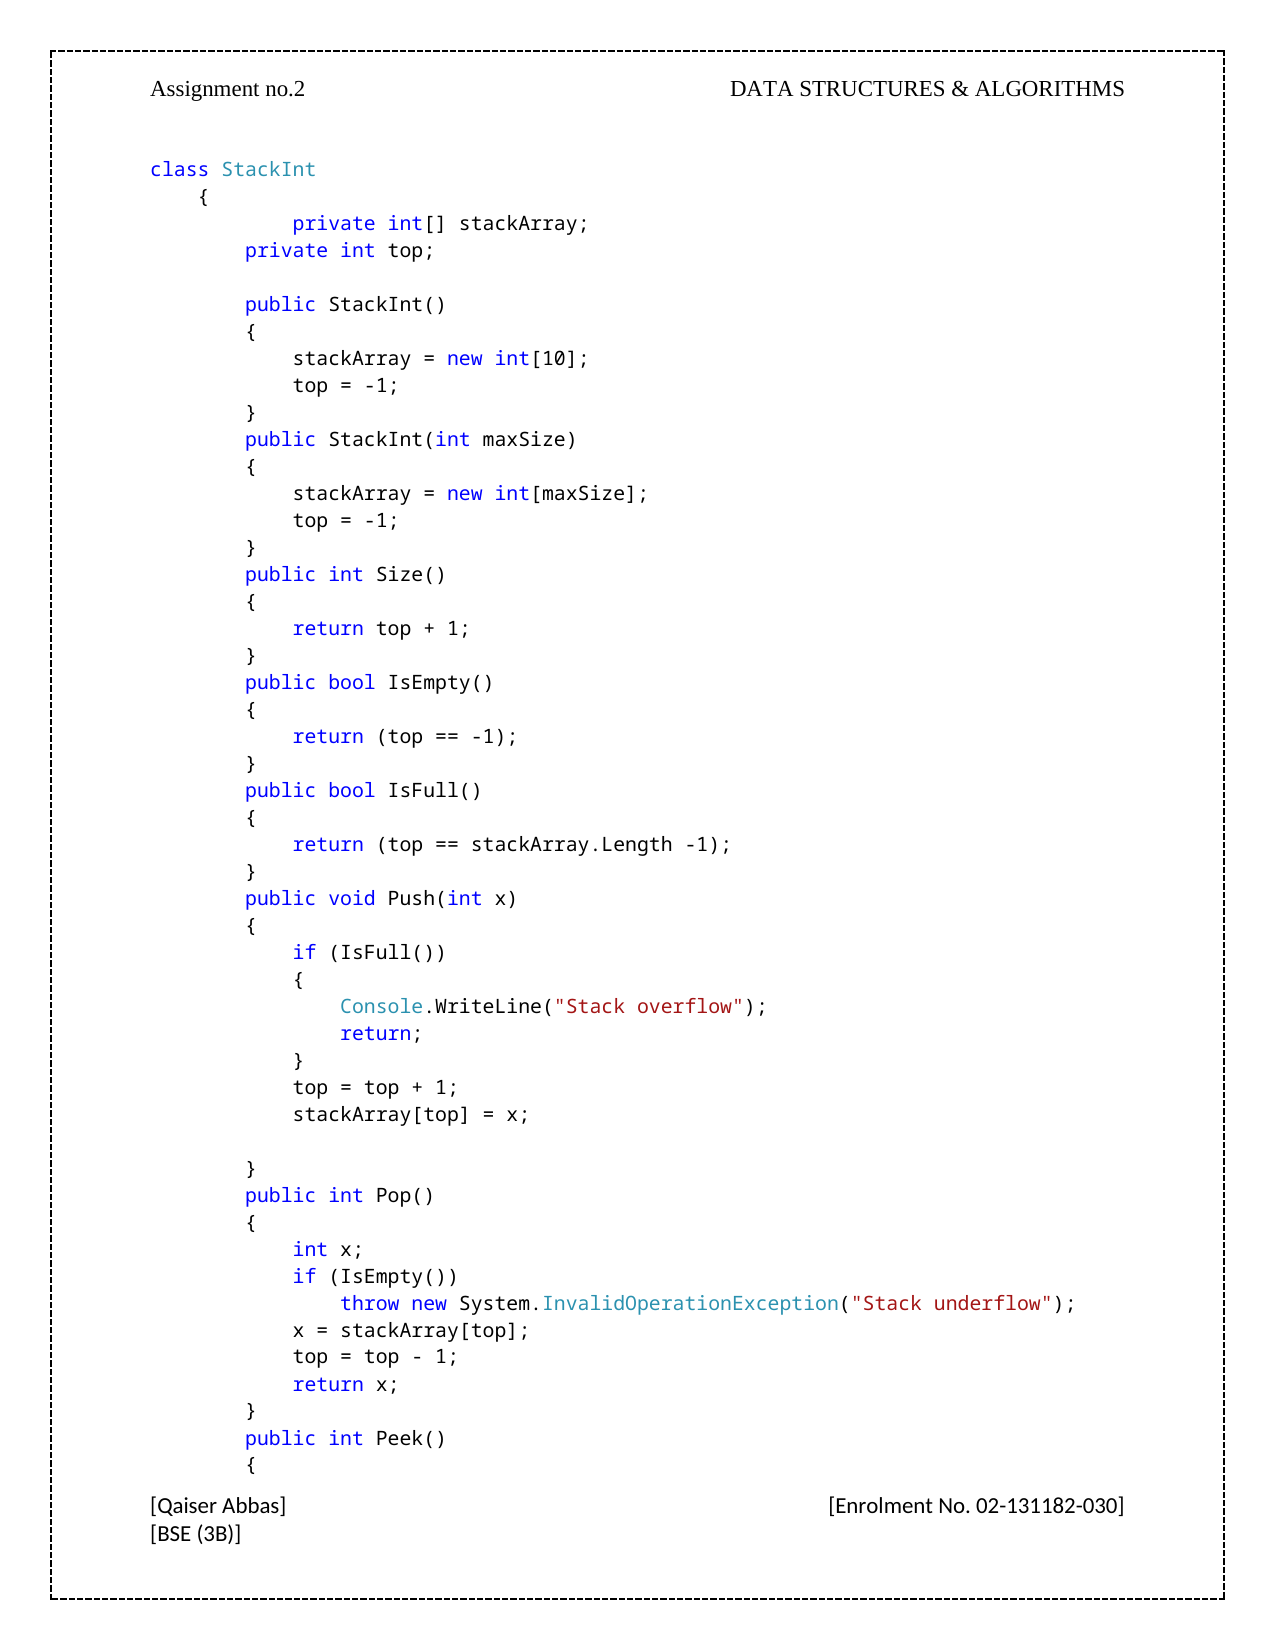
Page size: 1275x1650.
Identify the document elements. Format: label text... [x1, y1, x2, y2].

text top = top + 1; [150, 1073, 1125, 1100]
text public StackInt(int maxSize) [150, 426, 1125, 452]
text } [150, 857, 1125, 884]
text { [150, 1208, 1125, 1235]
text } [150, 1397, 1125, 1424]
text } [150, 1154, 1125, 1181]
text } [150, 533, 1125, 560]
text public int Size() [150, 560, 1125, 587]
text Console.WriteLine("Stack overflow"); [150, 992, 1125, 1019]
text public StackInt() [150, 291, 1125, 318]
text public int Peek() [150, 1424, 1125, 1451]
text } [150, 1046, 1125, 1073]
text { [150, 1451, 1125, 1478]
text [150, 1289, 1125, 1316]
text top = -1; [150, 372, 1125, 398]
text return top + 1; [150, 614, 1125, 641]
text } [150, 749, 1125, 776]
text { [150, 803, 1125, 830]
text stackArray = new int[10]; [150, 344, 1125, 372]
text private int[] stackArray; [150, 210, 1125, 237]
text { [150, 695, 1125, 722]
text return (top == stackArray.Length -1); [150, 830, 1125, 857]
text stackArray = new int[maxSize]; [150, 479, 1125, 506]
text public bool IsFull() [150, 776, 1125, 803]
text int x; [150, 1235, 1125, 1262]
text return (top == -1); [150, 722, 1125, 749]
text if (IsEmpty()) [150, 1262, 1125, 1289]
text class StackInt [150, 156, 1125, 183]
text return; [150, 1019, 1125, 1046]
text if (IsFull()) [150, 938, 1125, 965]
text } [150, 398, 1125, 426]
text { [150, 911, 1125, 938]
text { [150, 183, 1125, 210]
text public int Pop() [150, 1181, 1125, 1208]
text top = -1; [150, 506, 1125, 533]
text { [150, 318, 1125, 344]
text public bool IsEmpty() [150, 668, 1125, 695]
text { [150, 587, 1125, 614]
text { [150, 965, 1125, 992]
text x = stackArray[top]; [150, 1316, 1125, 1343]
text public void Push(int x) [150, 884, 1125, 911]
text private int top; [150, 237, 1125, 264]
text return x; [150, 1370, 1125, 1397]
text { [150, 452, 1125, 479]
text } [150, 641, 1125, 668]
text top = top - 1; [150, 1343, 1125, 1370]
text stackArray[top] = x; [150, 1100, 1125, 1127]
